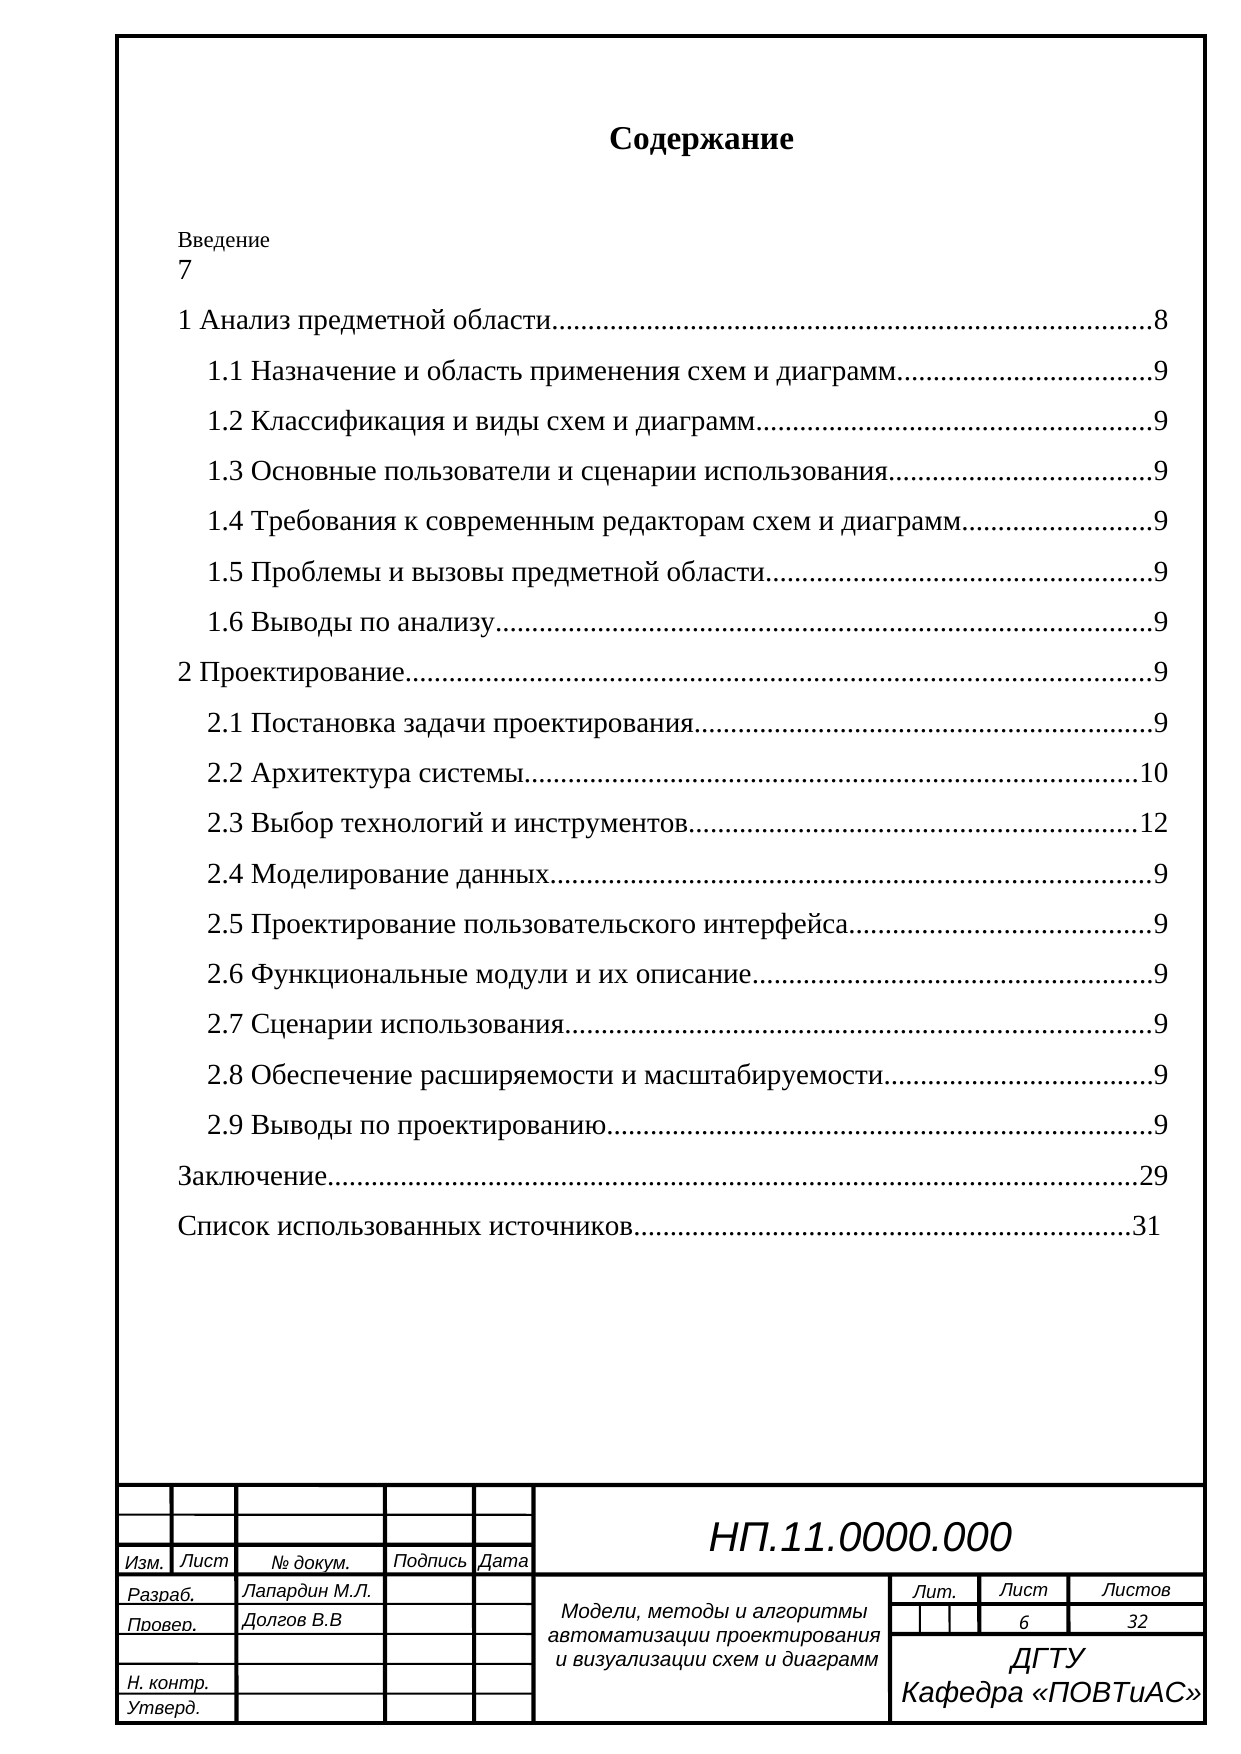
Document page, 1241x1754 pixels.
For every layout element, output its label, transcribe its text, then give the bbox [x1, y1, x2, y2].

text Содержание [177, 118, 1152, 156]
